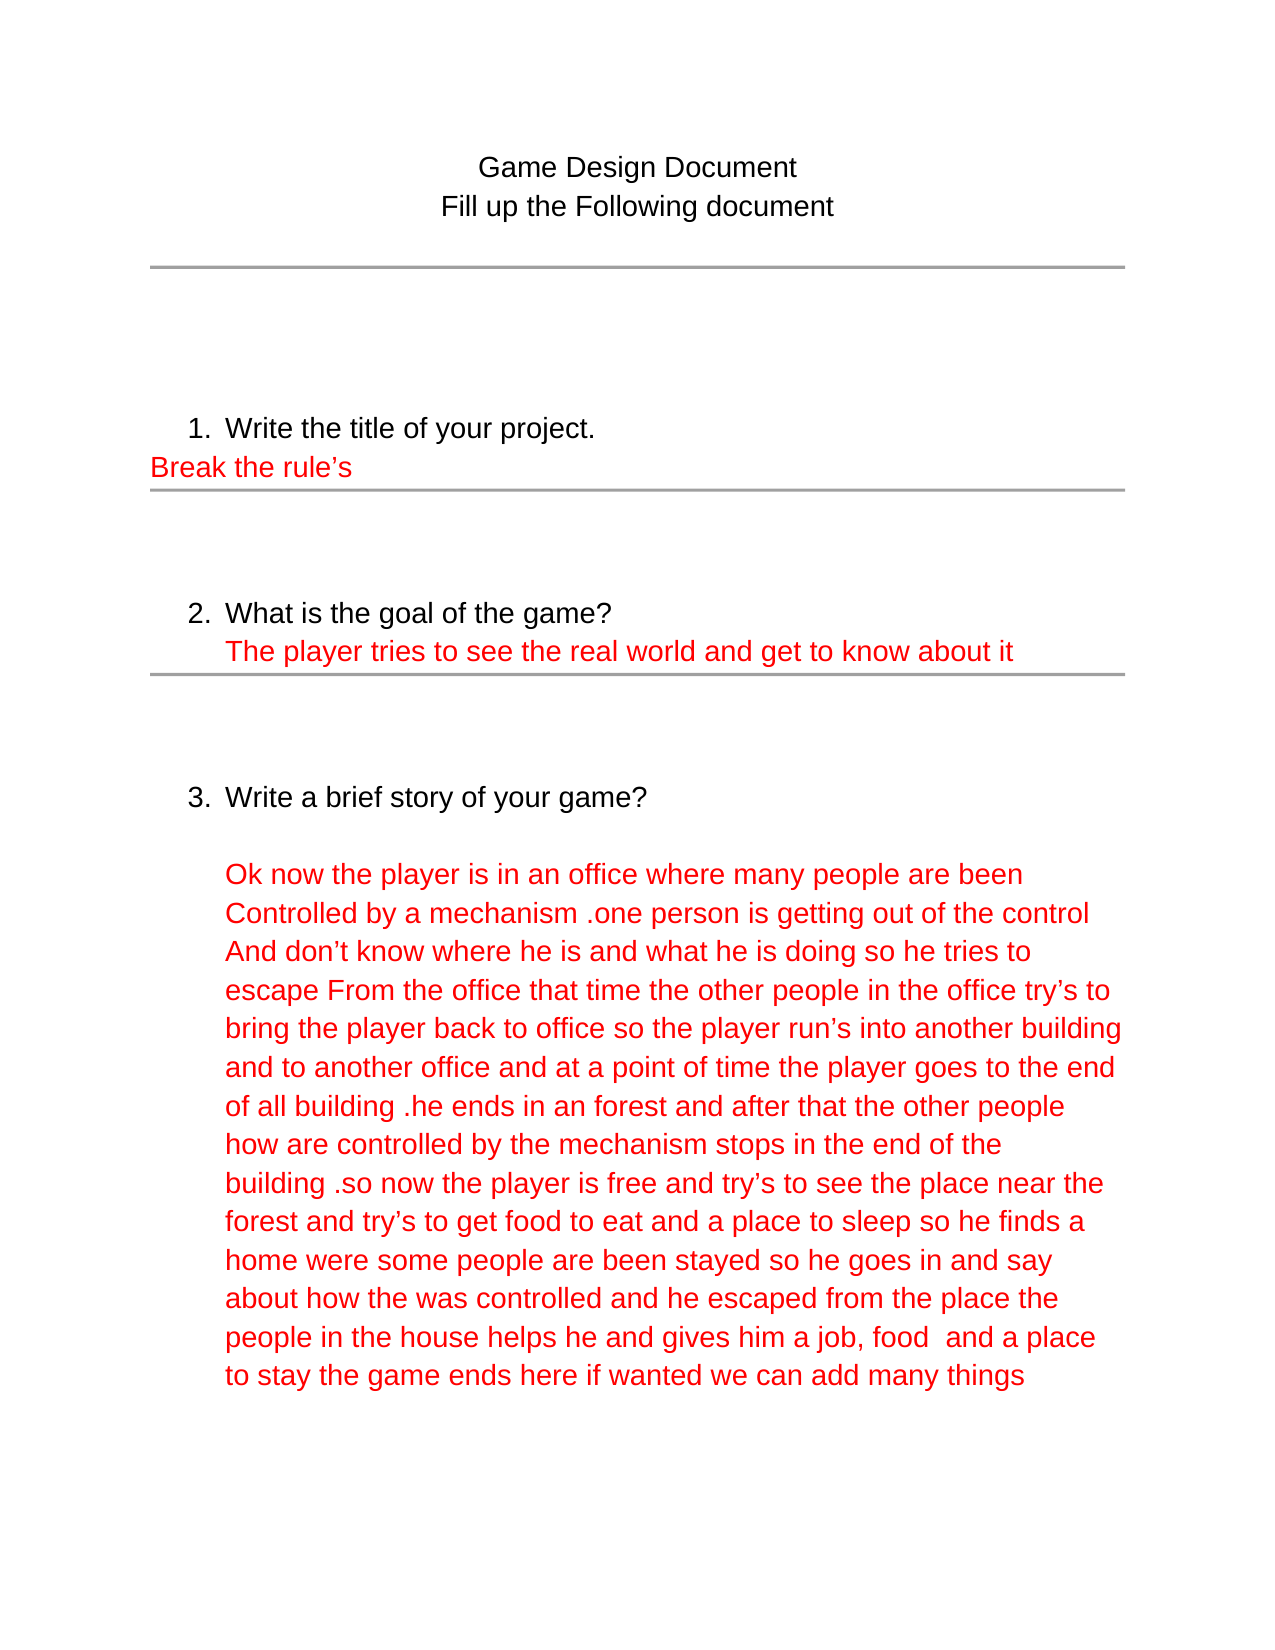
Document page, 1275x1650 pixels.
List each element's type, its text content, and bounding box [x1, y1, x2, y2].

text Controlled by a mechanism .one person is getting out of the control [225, 896, 1125, 929]
text The player tries to see the real world and get to know about it [225, 634, 1125, 668]
list What is the goal of the game? [187, 596, 1125, 629]
text And don’t know where he is and what he is doing so he tries to escape From the office that time the other people in the office try’s to bring the player back to office so the player run’s into another building and to another office and at a point of time the player goes to the end of all building .he ends in an forest and after that the other people how are controlled by the mechanism stops in the end of the building .so now the player is free and try’s to see the place near the forest and try’s to get food to eat and a place to sleep so he finds a home were some people are been stayed so he goes in and say about how the was controlled and he escaped from the place the people in the house helps he and gives him a job, food and a place to stay the game ends here if wanted we can add many things [225, 934, 1125, 1392]
list Write a brief story of your game? [187, 780, 1125, 814]
text Fill up the Following document [150, 188, 1125, 222]
text Game Design Document [150, 150, 1125, 183]
text Ok now the player is in an office where many people are been [225, 857, 1125, 891]
text Break the rule’s [150, 450, 1125, 483]
list Write the title of your project. [187, 411, 1125, 445]
